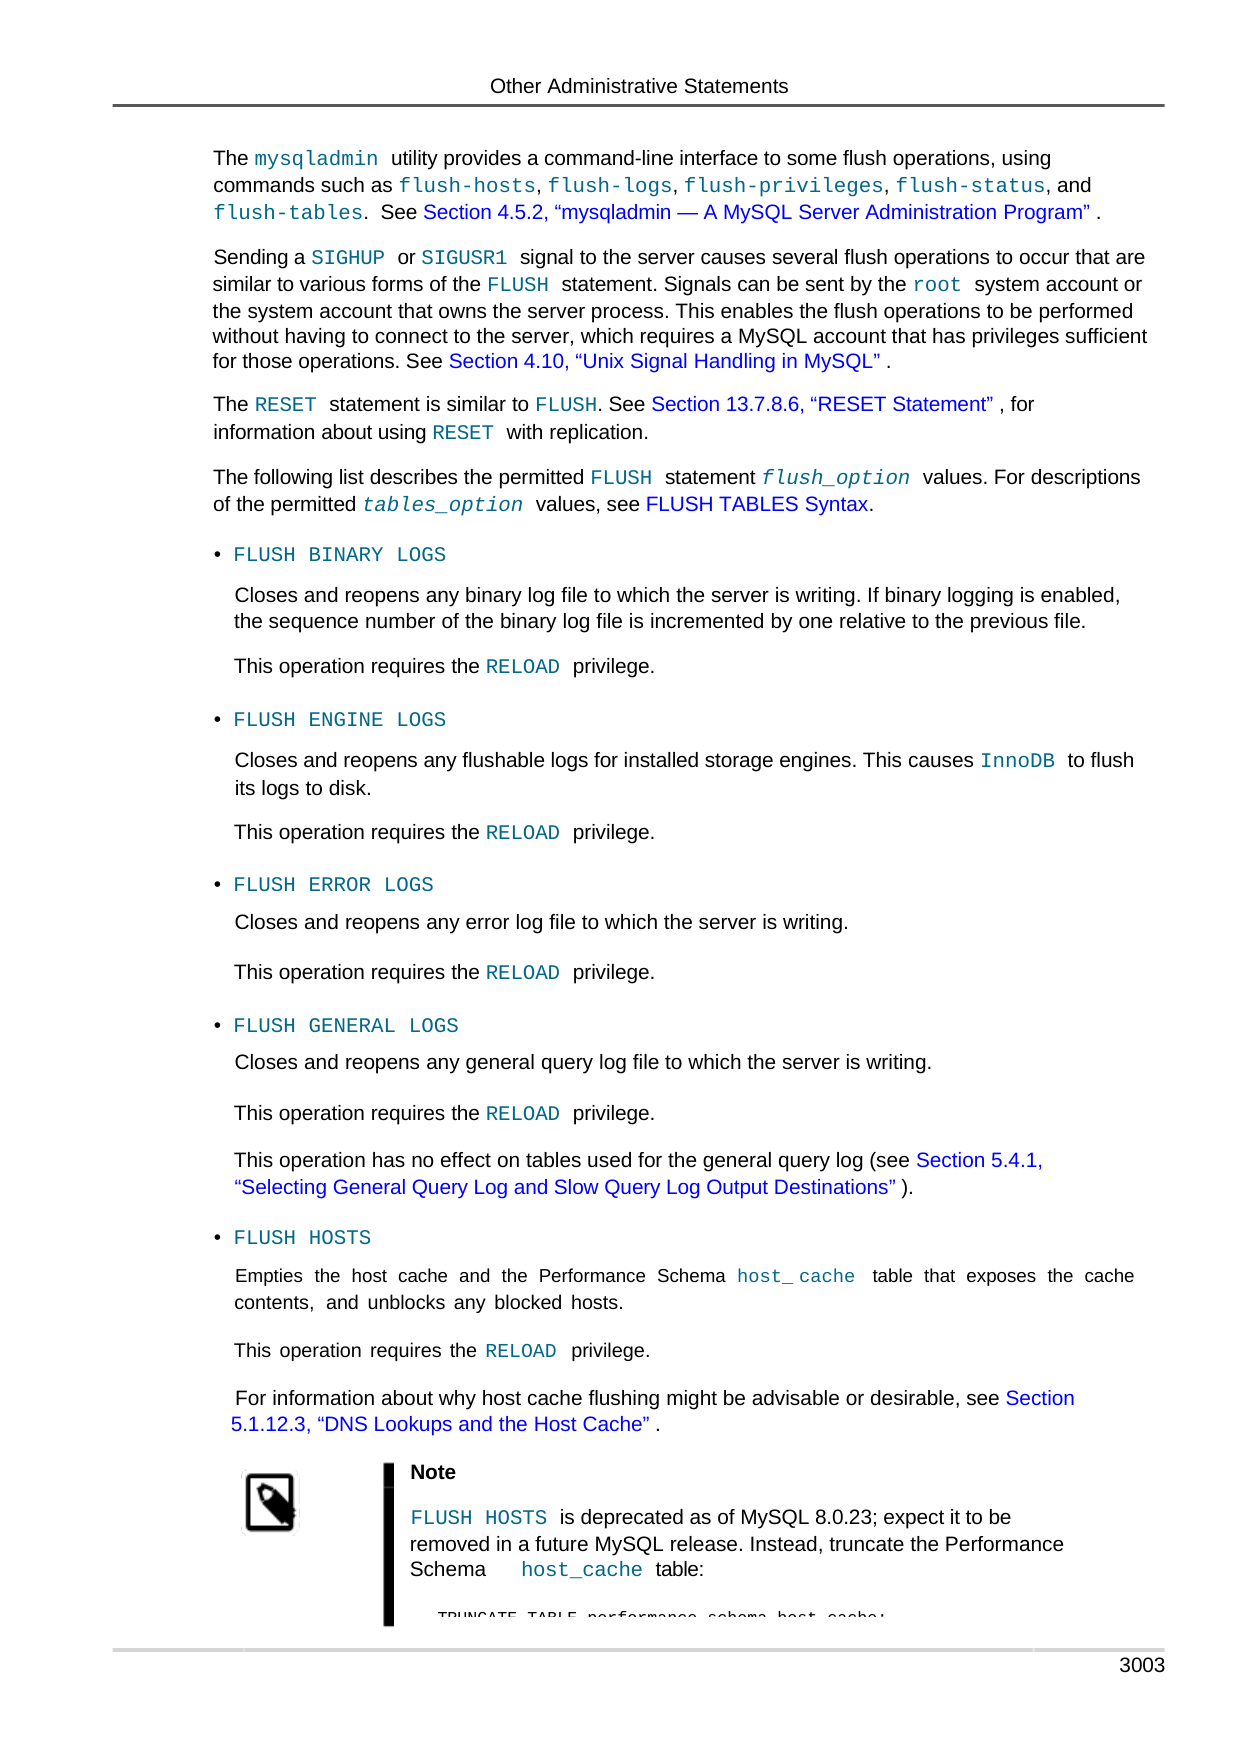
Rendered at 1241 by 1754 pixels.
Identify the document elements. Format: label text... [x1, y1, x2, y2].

text Closes and reopens any binary log file to which the server is writing. If binary logging is enabled, the sequence number of the binary log file is incremented by one relative to the previous file. [234, 583, 1154, 633]
text The mysqladmin utility provides a command-line interface to some flush operations, using commands such as flush-hosts, flush-logs, flush-privileges, flush-status, and flush-tables. See Section 4.5.2, “mysqladmin — A MySQL Server Administration Program” . [213, 146, 1158, 225]
text The following list describes the permitted FLUSH statement flush_option values. For descriptions of the permitted tables_option values, see FLUSH TABLES Syntax. [213, 465, 1160, 518]
text Closes and reopens any error log file to which the server is writing. [234, 913, 1165, 960]
picture [112, 1648, 1166, 1652]
text Sending a SIGHUP or SIGUSR1 signal to the server causes several flush operations to occur that are similar to various forms of the FLUSH statement. Signals can be sent by the root system account or the system account that owns the server process. This enables the flush operations to be performed without having to connect to the server, which requires a MySQL account that has privileges sufficient for those operations. See Section 4.10, “Unix Signal Handling in MySQL” . [212, 245, 1148, 372]
text This operation requires the RELOAD privilege. [234, 820, 1165, 848]
text Closes and reopens any flushable logs for installed storage engines. This causes InnoDB to flush its logs to disk. [234, 748, 1161, 799]
text • FLUSH ENGINE LOGS [213, 707, 1165, 731]
text • FLUSH BINARY LOGS [213, 542, 1165, 566]
text This operation has no effect on tables used for the general query log (see Section 5.4.1, “Selecting General Query Log and Slow Query Log Output Destinations” ). [234, 1148, 1141, 1199]
text Closes and reopens any general query log file to which the server is writing. [234, 1053, 1165, 1101]
text • FLUSH HOSTS [213, 1225, 1165, 1249]
text Note [410, 1464, 1165, 1484]
text This operation requires the RELOAD privilege. [234, 1339, 1165, 1367]
picture [240, 1469, 301, 1537]
text The RESET statement is similar to FLUSH. See Section 13.7.8.6, “RESET Statement” , for information about using RESET with replication. [213, 392, 1138, 446]
picture [383, 1462, 394, 1628]
text contents, and unblocks any blocked hosts. [234, 1293, 1165, 1339]
text • FLUSH GENERAL LOGS [213, 1013, 1165, 1037]
text Empties the host cache and the Performance Schema host_cache table that exposes the cache [235, 1266, 1165, 1293]
text This operation requires the RELOAD privilege. [234, 1101, 1165, 1129]
text • FLUSH ERROR LOGS [213, 873, 1165, 896]
text For information about why host cache flushing might be advisable or desirable, see Section 5.1.12.3, “DNS Lookups and the Host Cache” . [231, 1386, 1160, 1436]
text This operation requires the RELOAD privilege. [234, 960, 1165, 989]
text This operation requires the RELOAD privilege. [234, 655, 1165, 683]
text FLUSH HOSTS is deprecated as of MySQL 8.0.23; expect it to be removed in a future MySQL release. Instead, truncate the Performance Schema host_cache table: [409, 1505, 1095, 1583]
